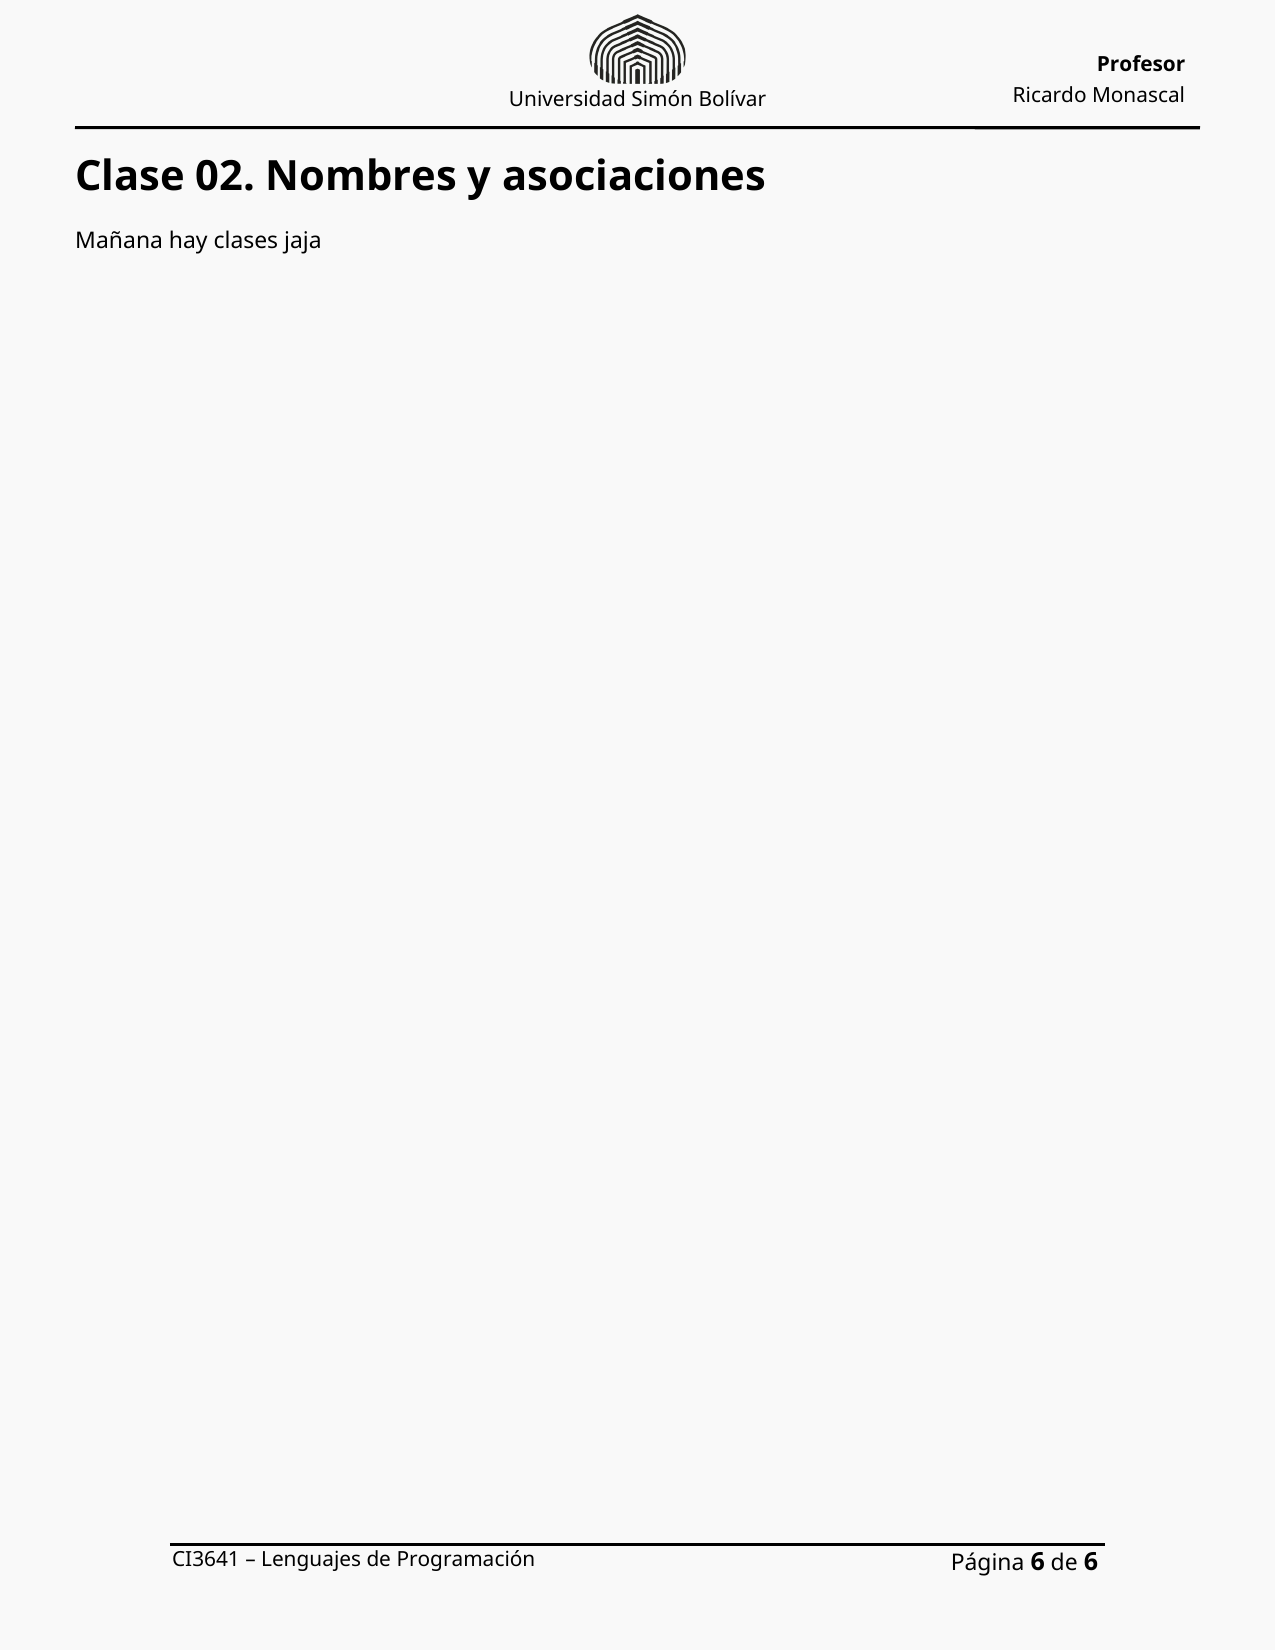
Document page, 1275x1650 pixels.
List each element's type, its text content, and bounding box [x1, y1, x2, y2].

text Clase 02. Nombres y asociaciones [75, 146, 1200, 203]
text Mañana hay clases jaja [75, 224, 1200, 255]
picture [589, 14, 686, 84]
